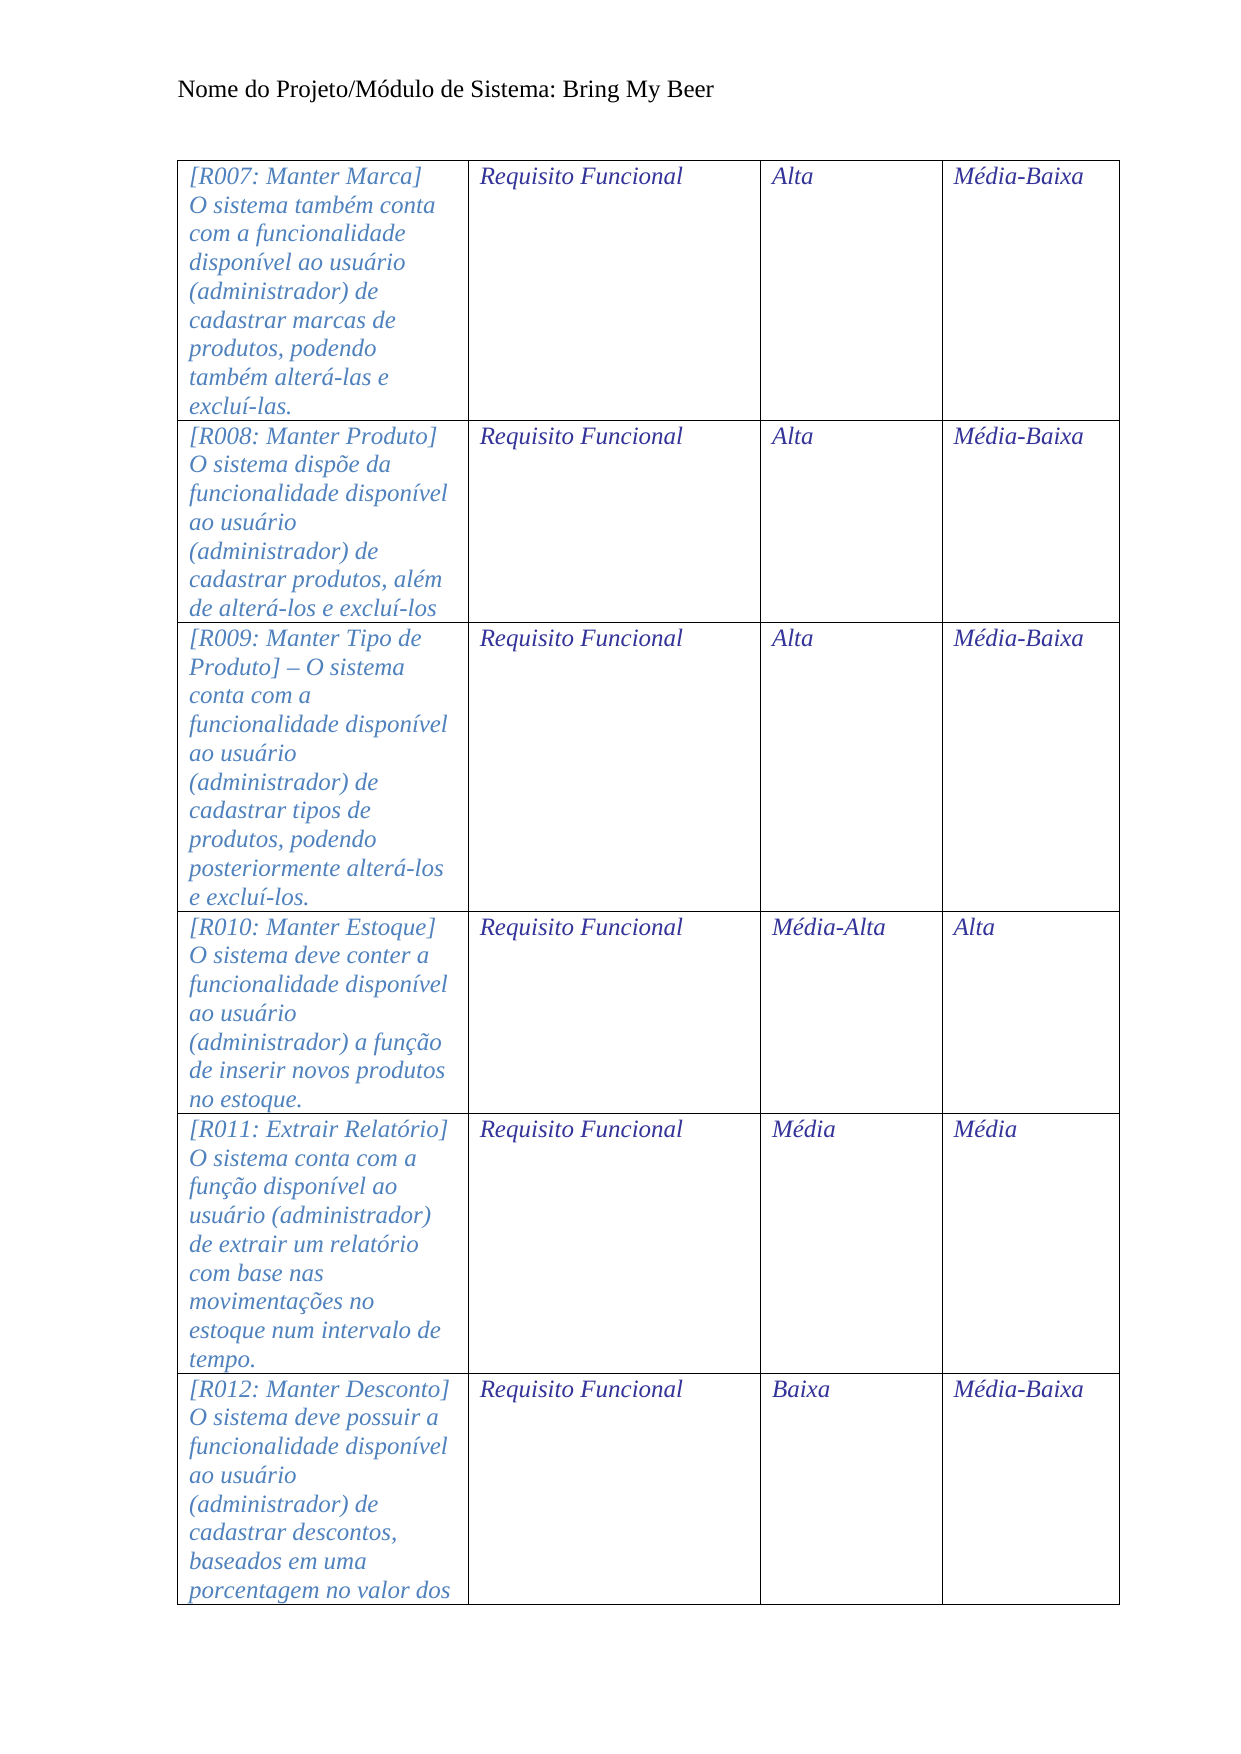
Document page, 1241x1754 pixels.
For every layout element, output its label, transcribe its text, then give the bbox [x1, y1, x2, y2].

table_cell Média [943, 1114, 1119, 1373]
table_cell Requisito Funcional [469, 1114, 760, 1373]
table_cell Média-Baixa [943, 1374, 1119, 1604]
table_cell [R010: Manter Estoque] O sistema deve conter a funcionalidade disponível ao usuário (administrador) a função de inserir novos produtos no estoque. [178, 912, 468, 1113]
table_cell Média [761, 1114, 942, 1373]
table_cell Requisito Funcional [469, 912, 760, 1113]
table_cell Alta [943, 912, 1119, 1113]
table_cell Média-Alta [761, 912, 942, 1113]
table_cell Alta [761, 421, 942, 622]
table_cell Alta [761, 161, 942, 420]
table_cell [R011: Extrair Relatório] O sistema conta com a função disponível ao usuário (administrador) de extrair um relatório com base nas movimentações no estoque num intervalo de tempo. [178, 1114, 468, 1373]
table_cell Requisito Funcional [469, 1374, 760, 1604]
table_cell Média-Baixa [943, 161, 1119, 420]
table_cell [178, 1374, 468, 1604]
table_cell Média-Baixa [943, 421, 1119, 622]
table_cell [R008: Manter Produto] O sistema dispõe da funcionalidade disponível ao usuário (administrador) de cadastrar produtos, além de alterá-los e excluí-los [178, 421, 468, 622]
table_cell Requisito Funcional [469, 623, 760, 911]
table_cell [R007: Manter Marca] O sistema também conta com a funcionalidade disponível ao usuário (administrador) de cadastrar marcas de produtos, podendo também alterá-las e excluí-las. [178, 161, 468, 420]
table_cell Média-Baixa [943, 623, 1119, 911]
table_cell Requisito Funcional [469, 421, 760, 622]
table_cell [R009: Manter Tipo de Produto] – O sistema conta com a funcionalidade disponível ao usuário (administrador) de cadastrar tipos de produtos, podendo posteriormente alterá-los e excluí-los. [178, 623, 468, 911]
table_cell Requisito Funcional [469, 161, 760, 420]
table_cell Baixa [761, 1374, 942, 1604]
table_cell Alta [761, 623, 942, 911]
